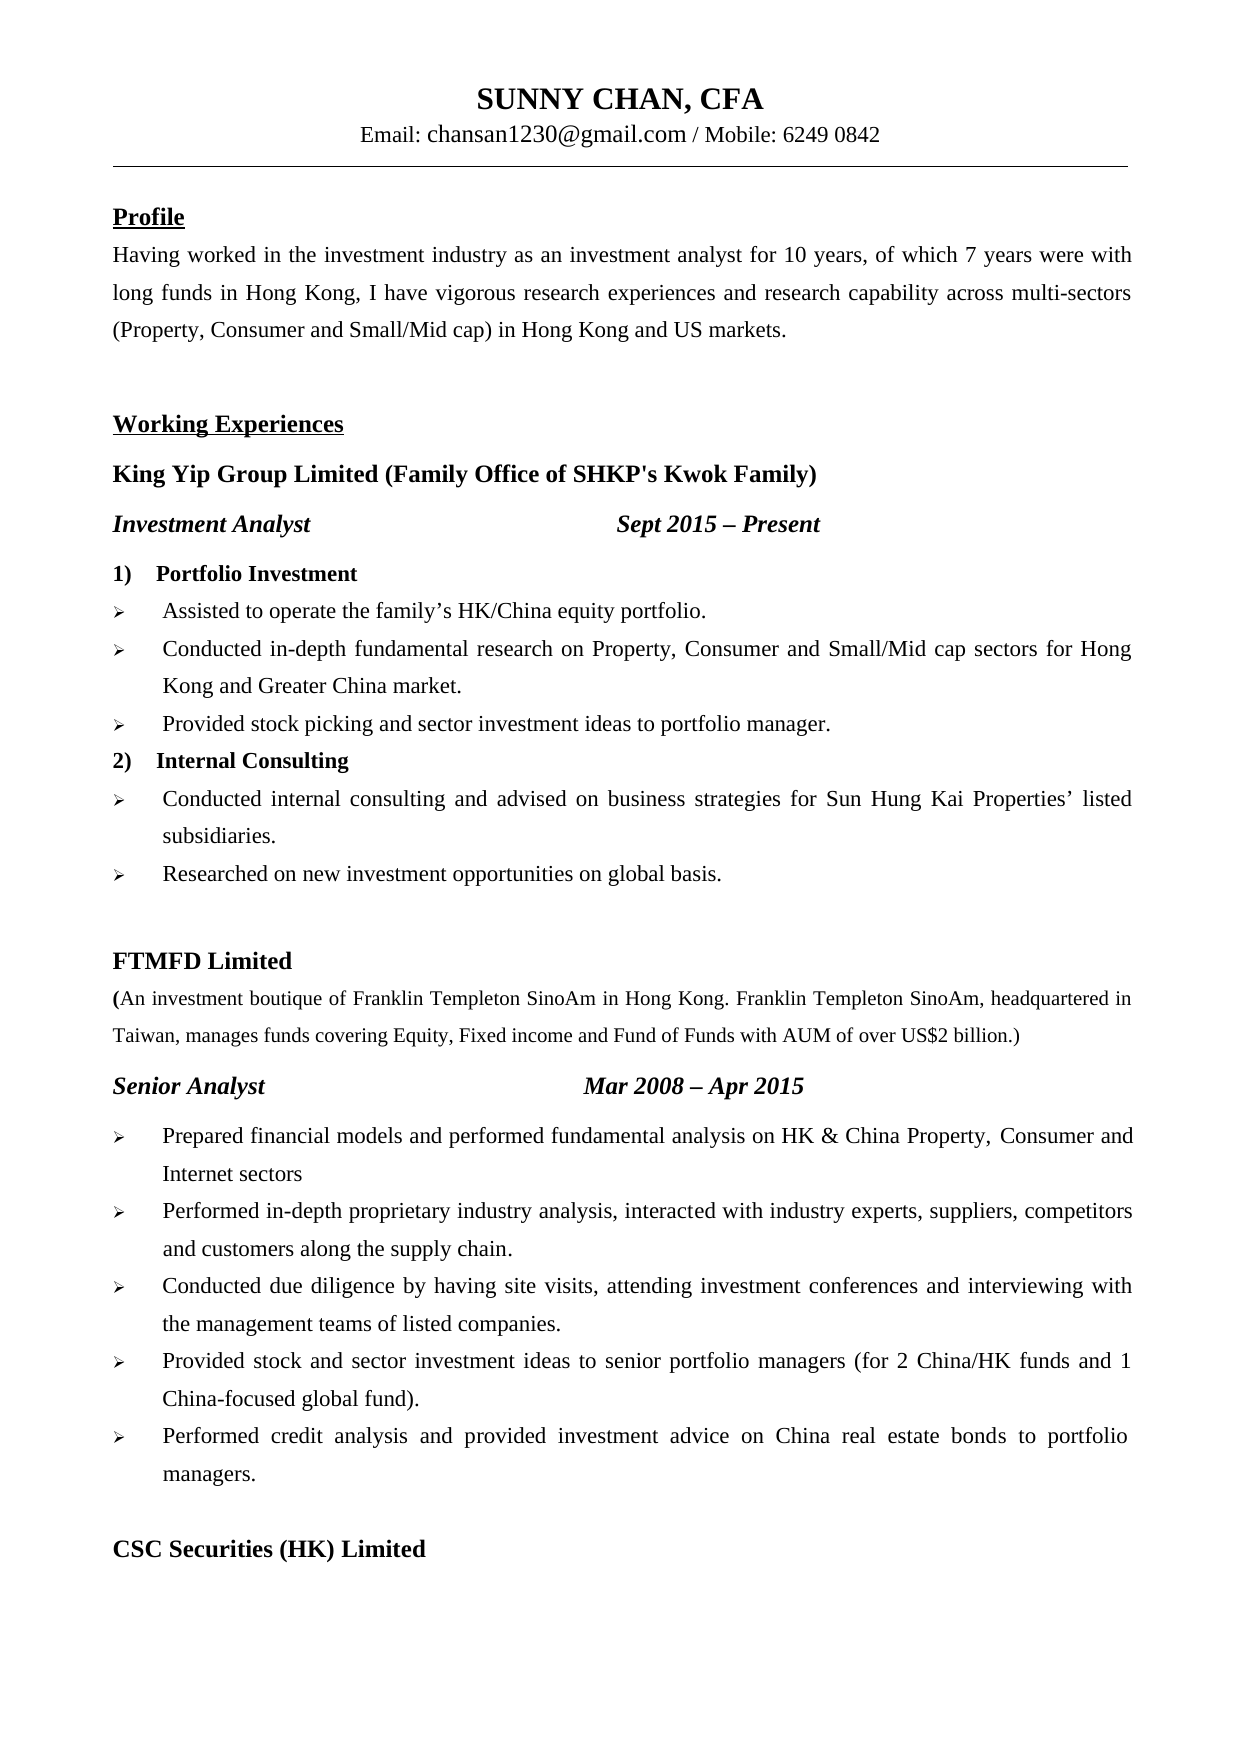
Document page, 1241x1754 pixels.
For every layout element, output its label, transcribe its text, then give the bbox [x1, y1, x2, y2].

text Investment Analyst Sept 2015 – Present [112, 504, 1134, 542]
list Conducted due diligence by having site visits, attending investment conferences and interviewing with the management teams of listed companies. [112, 1267, 1134, 1342]
list Portfolio Investment [112, 554, 1134, 592]
list Provided stock and sector investment ideas to senior portfolio managers (for 2 China/HK funds and 1 China-focused global fund). [112, 1342, 1134, 1417]
list Assisted to operate the family’s HK/China equity portfolio. [112, 592, 1134, 629]
text FTMFD Limited [112, 942, 1134, 979]
text Senior Analyst Mar 2008 – Apr 2015 [112, 1067, 1134, 1104]
list Performed in-depth proprietary industry analysis, interacted with industry experts, suppliers, competitors and customers along the supply chain. [112, 1192, 1134, 1267]
text King Yip Group Limited (Family Office of SHKP's Kwok Family) [112, 454, 1134, 492]
text Working Experiences [112, 404, 1134, 442]
text Profile [112, 198, 1134, 236]
list Provided stock picking and sector investment ideas to portfolio manager. [112, 704, 1134, 742]
list Conducted internal consulting and advised on business strategies for Sun Hung Kai Properties’ listed subsidiaries. [112, 779, 1134, 854]
list Prepared financial models and performed fundamental analysis on HK & China Property, Consumer and Internet sectors [112, 1117, 1134, 1192]
list Internal Consulting [112, 742, 1134, 779]
text (An investment boutique of Franklin Templeton SinoAm in Hong Kong. Franklin Templeton SinoAm, headquartered in Taiwan, manages funds covering Equity, Fixed income and Fund of Funds with AUM of over US$2 billion.) [112, 979, 1134, 1054]
text Having worked in the investment industry as an investment analyst for 10 years, of which 7 years were with long funds in Hong Kong, I have vigorous research experiences and research capability across multi-sectors (Property, Consumer and Small/Mid cap) in Hong Kong and US markets. [112, 236, 1134, 348]
list Performed credit analysis and provided investment advice on China real estate bonds to portfolio managers. [112, 1417, 1128, 1492]
text CSC Securities (HK) Limited [112, 1529, 1134, 1567]
list Conducted in-depth fundamental research on Property, Consumer and Small/Mid cap sectors for Hong Kong and Greater China market. [112, 629, 1134, 704]
list Researched on new investment opportunities on global basis. [112, 854, 1134, 892]
